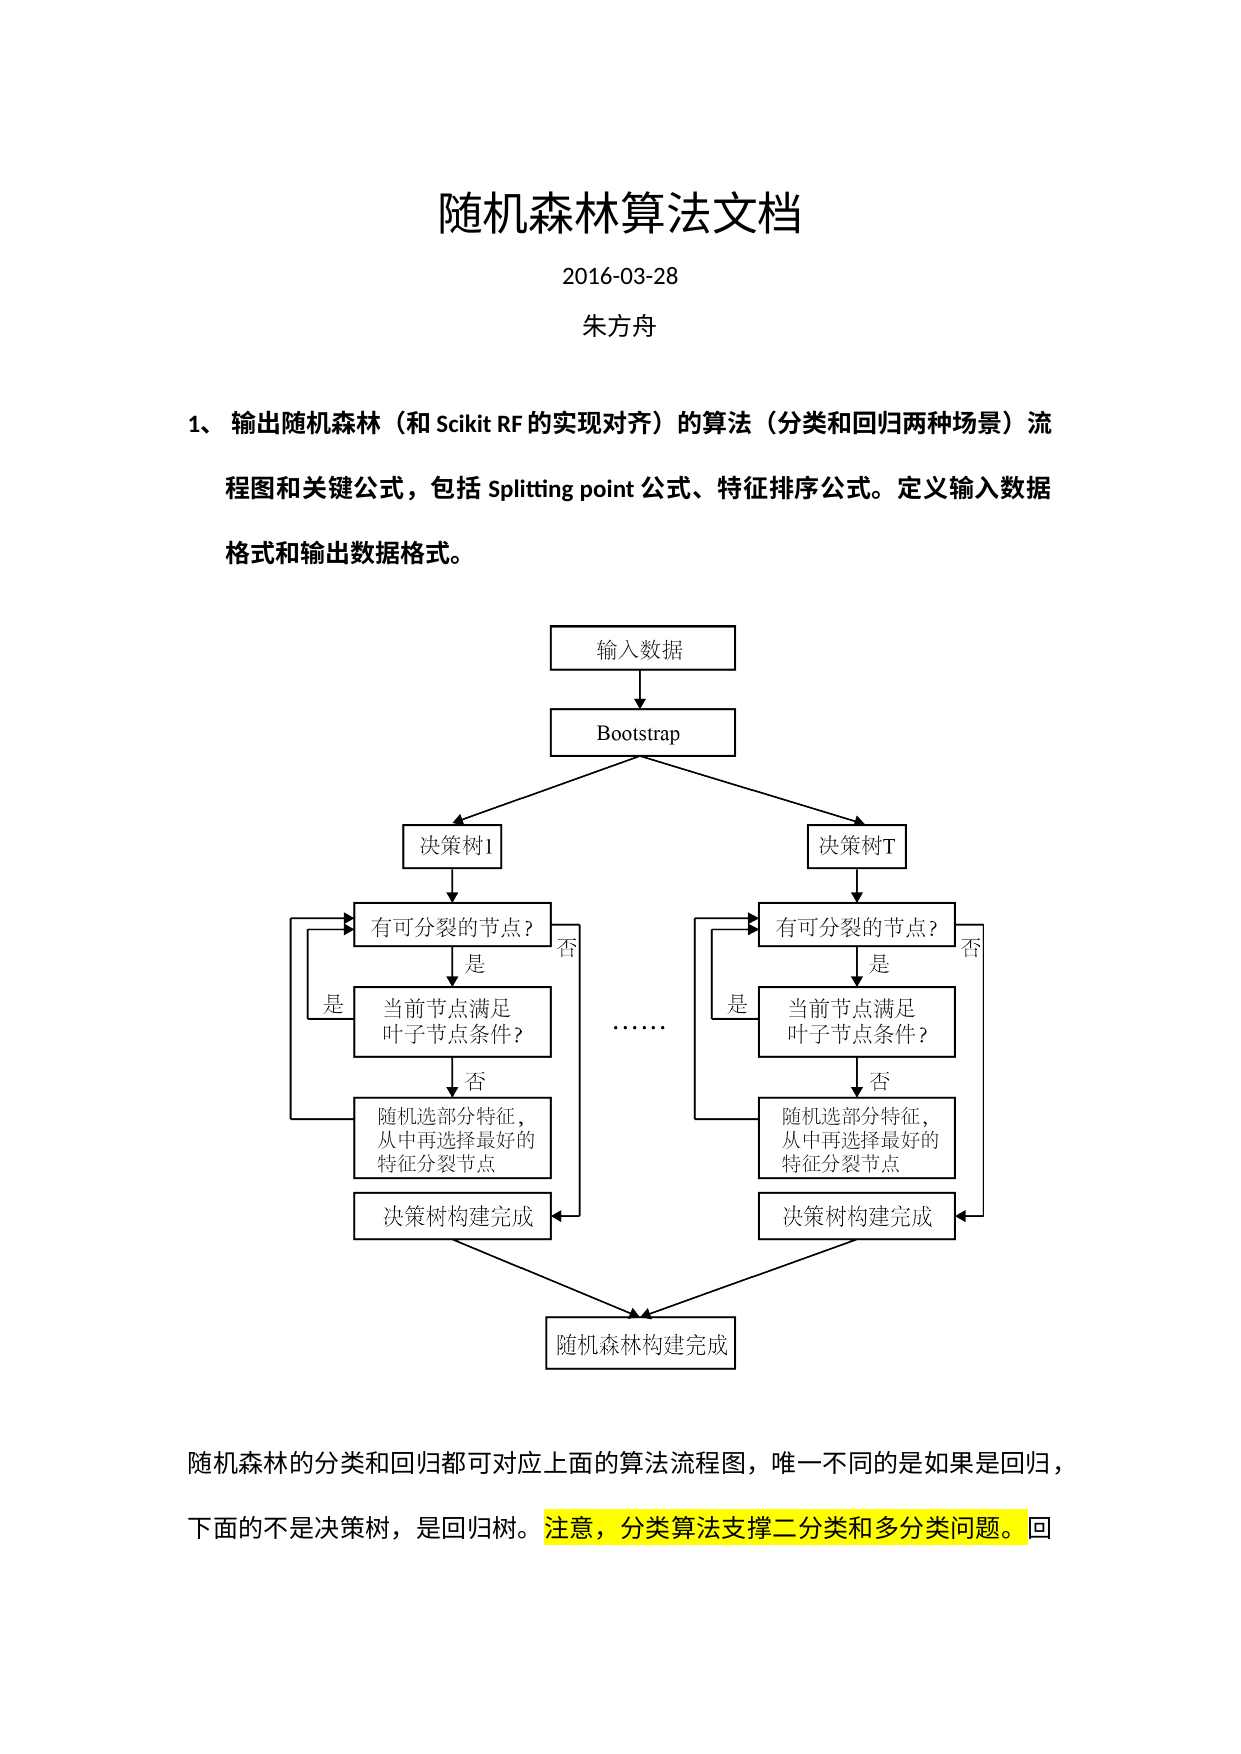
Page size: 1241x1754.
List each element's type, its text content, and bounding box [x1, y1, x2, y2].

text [187, 1429, 1053, 1559]
text 朱方舟 [187, 292, 1053, 357]
text 随机森林算法文档 [187, 162, 1053, 259]
list 输出随机森林（和Scikit RF的实现对齐）的算法（分类和回归两种场景）流程图和关键公式，包括Splitting point公式、特征排序公式。定义输入数据格式和输出数据格式。 [187, 389, 1053, 584]
text 2016-03-28 [187, 259, 1053, 292]
picture [289, 625, 984, 1370]
